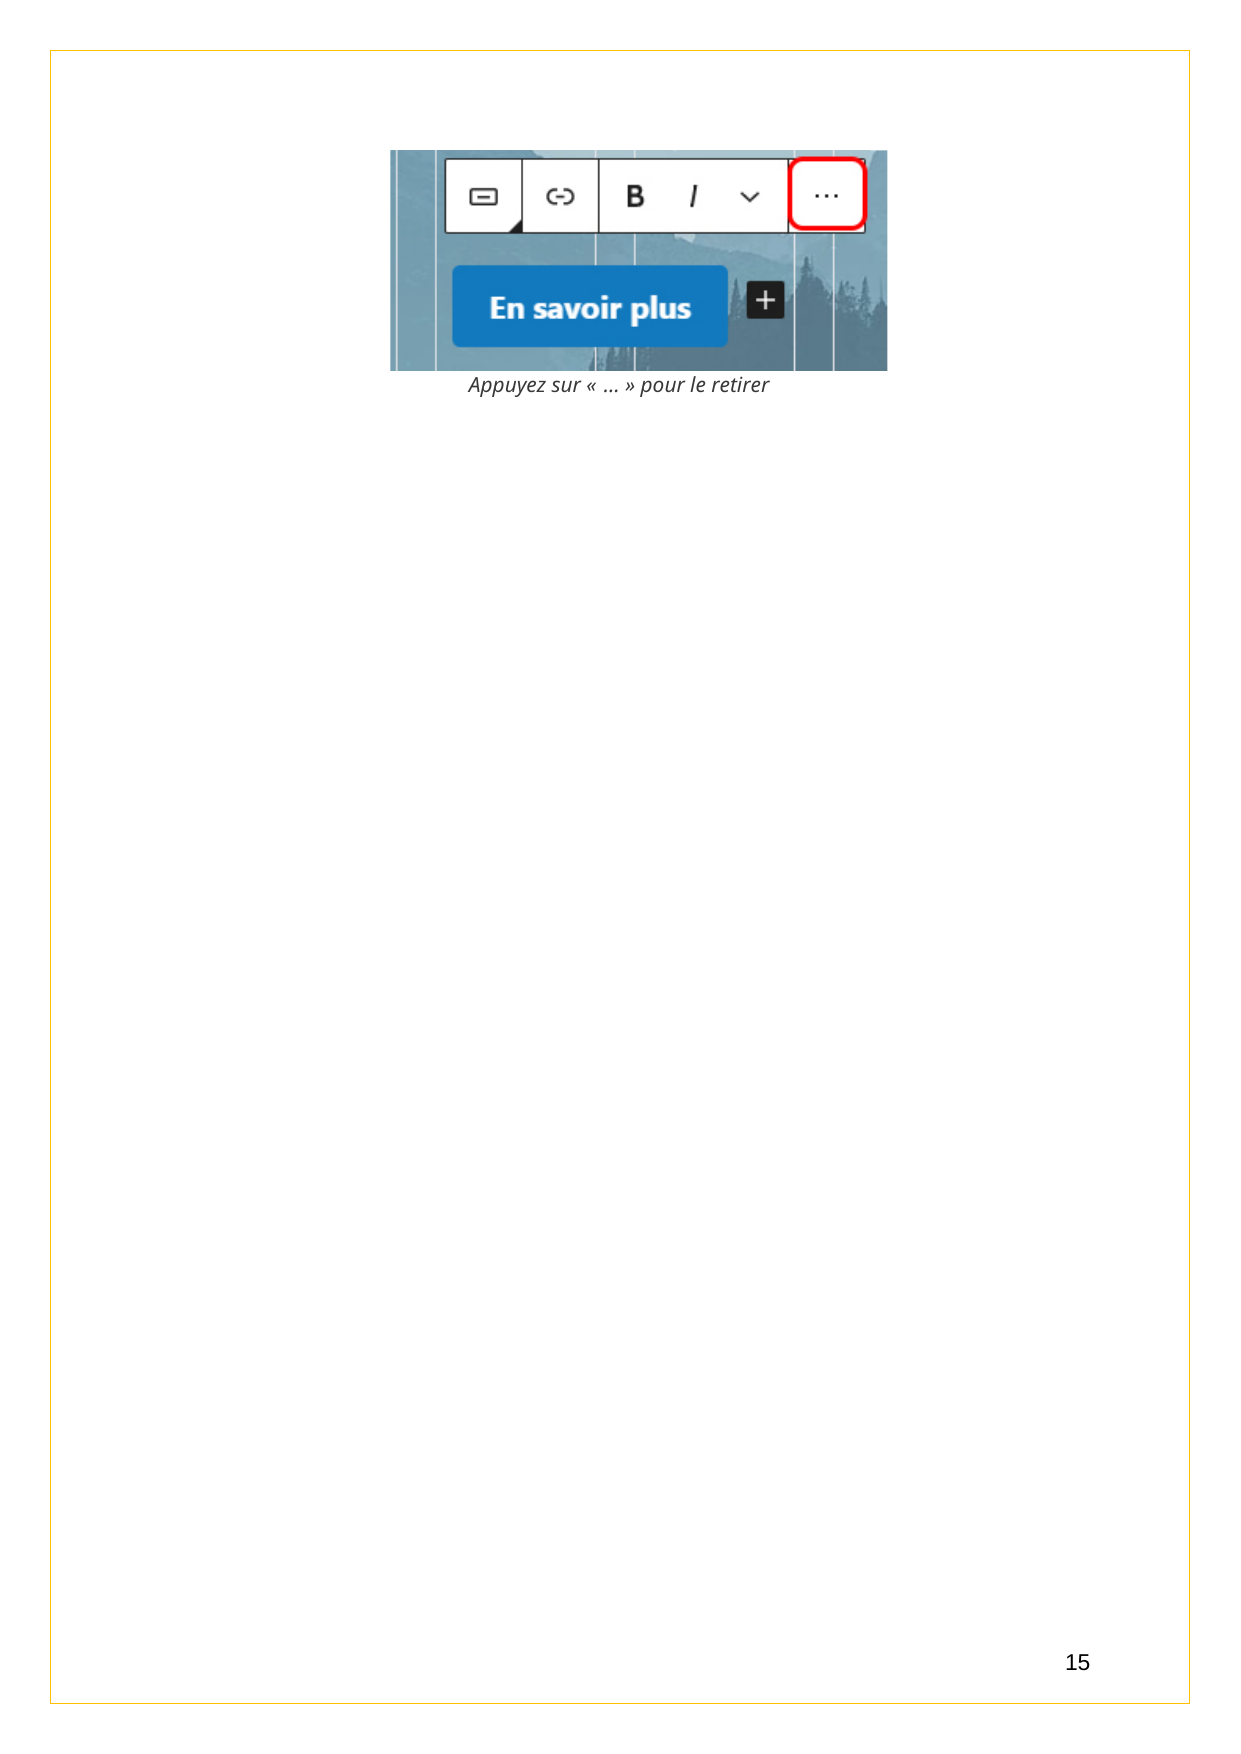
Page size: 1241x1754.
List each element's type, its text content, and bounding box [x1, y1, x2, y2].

picture [390, 150, 888, 371]
